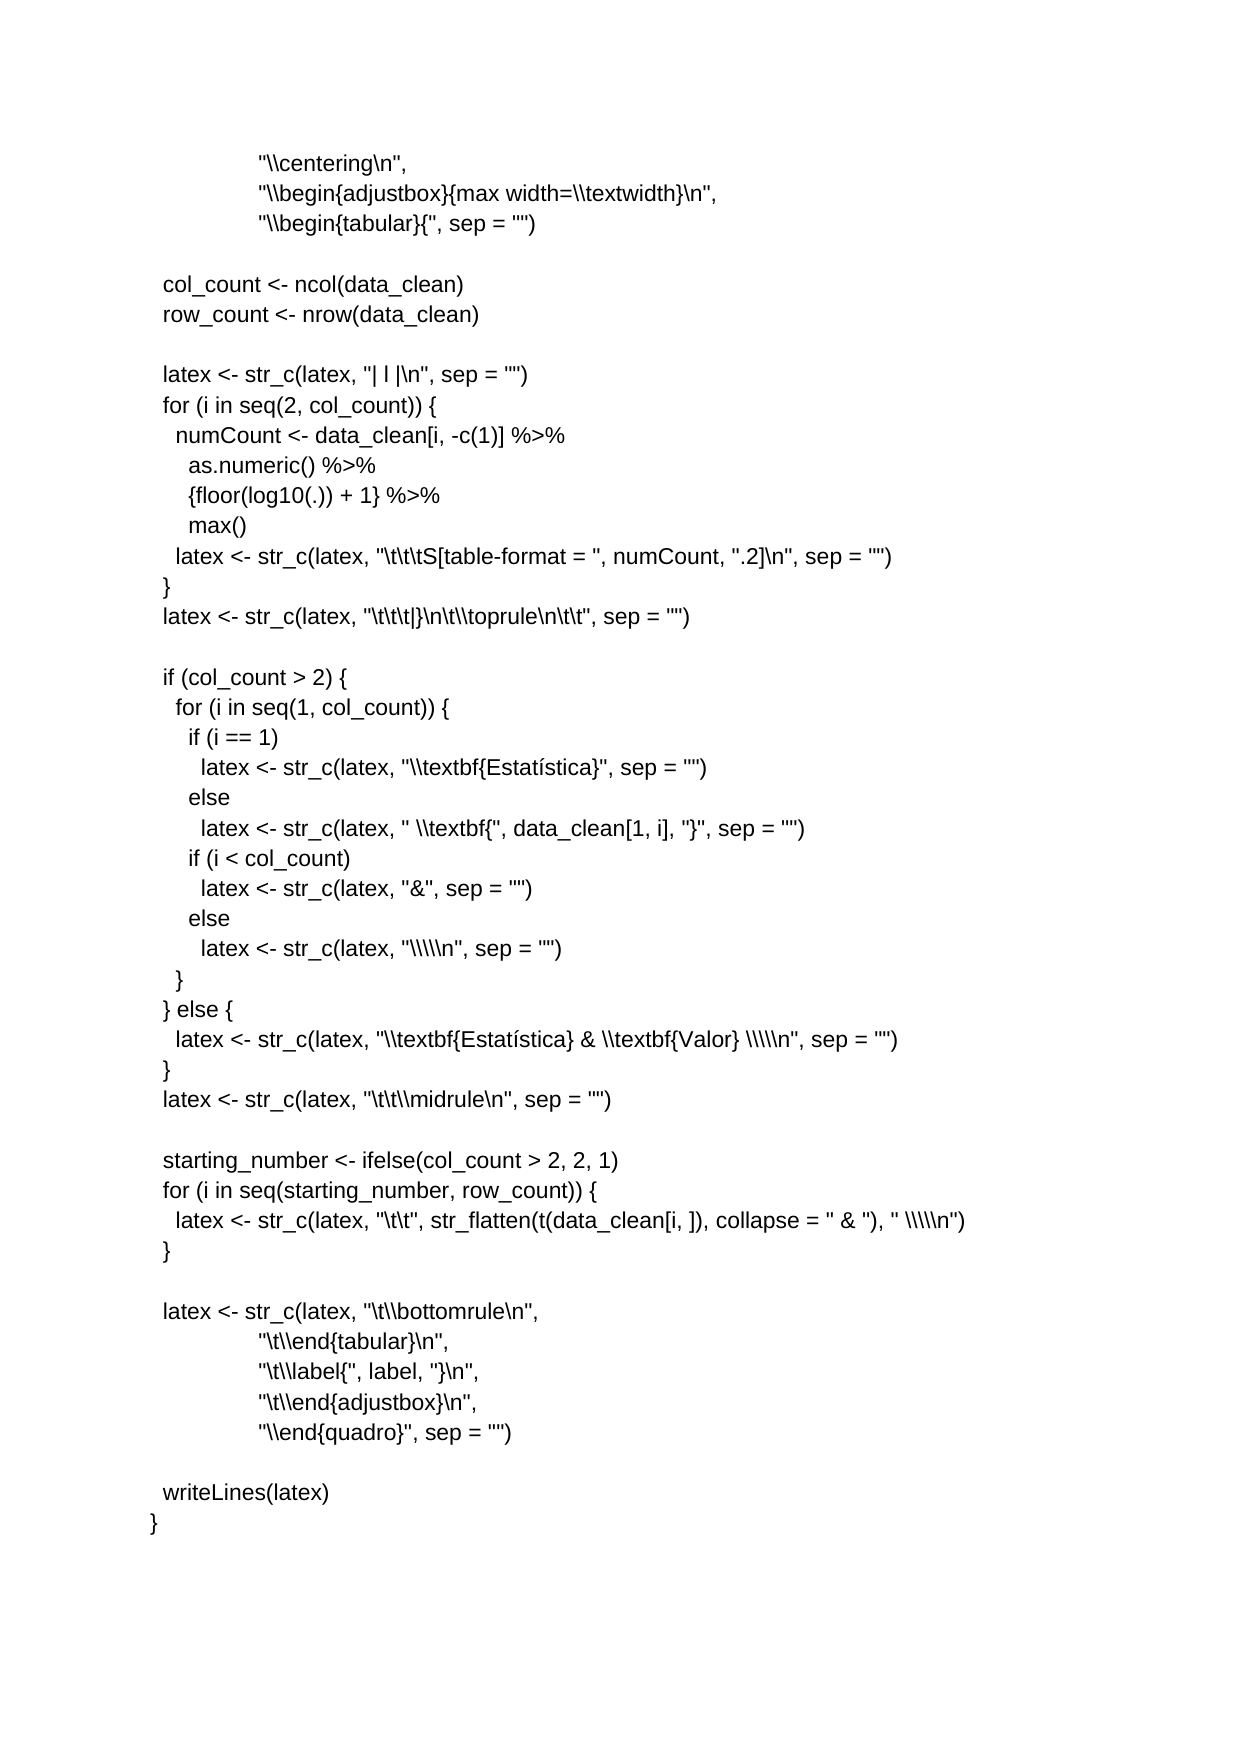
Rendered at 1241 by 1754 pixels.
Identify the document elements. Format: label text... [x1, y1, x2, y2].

text "\\begin{adjustbox}{max width=\\textwidth}\n", [150, 180, 1090, 207]
text if (col_count > 2) { [150, 663, 1090, 690]
text "\\end{quadro}", sep = "") [150, 1419, 1090, 1445]
text latex <- str_c(latex, "| l |\n", sep = "") [150, 361, 1090, 388]
text writeLines(latex) [150, 1479, 1090, 1506]
text col_count <- ncol(data_clean) [150, 271, 1090, 297]
text "\t\\end{tabular}\n", [150, 1328, 1090, 1354]
text latex <- str_c(latex, "\t\t\tS[table-format = ", numCount, ".2]\n", sep = "") [150, 543, 1090, 569]
text "\t\\end{adjustbox}\n", [150, 1388, 1090, 1415]
text } [150, 1509, 1090, 1536]
text "\\centering\n", [150, 150, 1090, 176]
text } [150, 1056, 1090, 1083]
text latex <- str_c(latex, "&", sep = "") [150, 875, 1090, 901]
text latex <- str_c(latex, "\\textbf{Estatística}", sep = "") [150, 754, 1090, 781]
text latex <- str_c(latex, "\\textbf{Estatística} & \\textbf{Valor} \\\\\n", sep = "") [150, 1026, 1090, 1052]
text else [150, 784, 1090, 811]
text latex <- str_c(latex, "\t\t\\midrule\n", sep = "") [150, 1086, 1090, 1113]
text "\\begin{tabular}{", sep = "") [150, 210, 1090, 237]
text } [150, 1237, 1090, 1264]
text for (i in seq(1, col_count)) { [150, 694, 1090, 720]
text if (i == 1) [150, 724, 1090, 750]
text else [150, 905, 1090, 932]
text latex <- str_c(latex, "\t\\bottomrule\n", [150, 1298, 1090, 1324]
text "\t\\label{", label, "}\n", [150, 1358, 1090, 1385]
text for (i in seq(2, col_count)) { [150, 392, 1090, 418]
text numCount <- data_clean[i, -c(1)] %>% [150, 422, 1090, 448]
text row_count <- nrow(data_clean) [150, 301, 1090, 327]
text as.numeric() %>% [150, 452, 1090, 478]
text } else { [150, 996, 1090, 1022]
text } [150, 573, 1090, 599]
text latex <- str_c(latex, "\t\t\t|}\n\t\\toprule\n\t\t", sep = "") [150, 603, 1090, 629]
text latex <- str_c(latex, " \\textbf{", data_clean[1, i], "}", sep = "") [150, 814, 1090, 841]
text {floor(log10(.)) + 1} %>% [150, 482, 1090, 509]
text max() [150, 512, 1090, 539]
text latex <- str_c(latex, "\\\\\n", sep = "") [150, 935, 1090, 962]
text latex <- str_c(latex, "\t\t", str_flatten(t(data_clean[i, ]), collapse = " & "), " \\\\\n") [150, 1207, 1090, 1234]
text } [150, 966, 1090, 992]
text for (i in seq(starting_number, row_count)) { [150, 1177, 1090, 1203]
text starting_number <- ifelse(col_count > 2, 2, 1) [150, 1147, 1090, 1173]
text if (i < col_count) [150, 845, 1090, 871]
